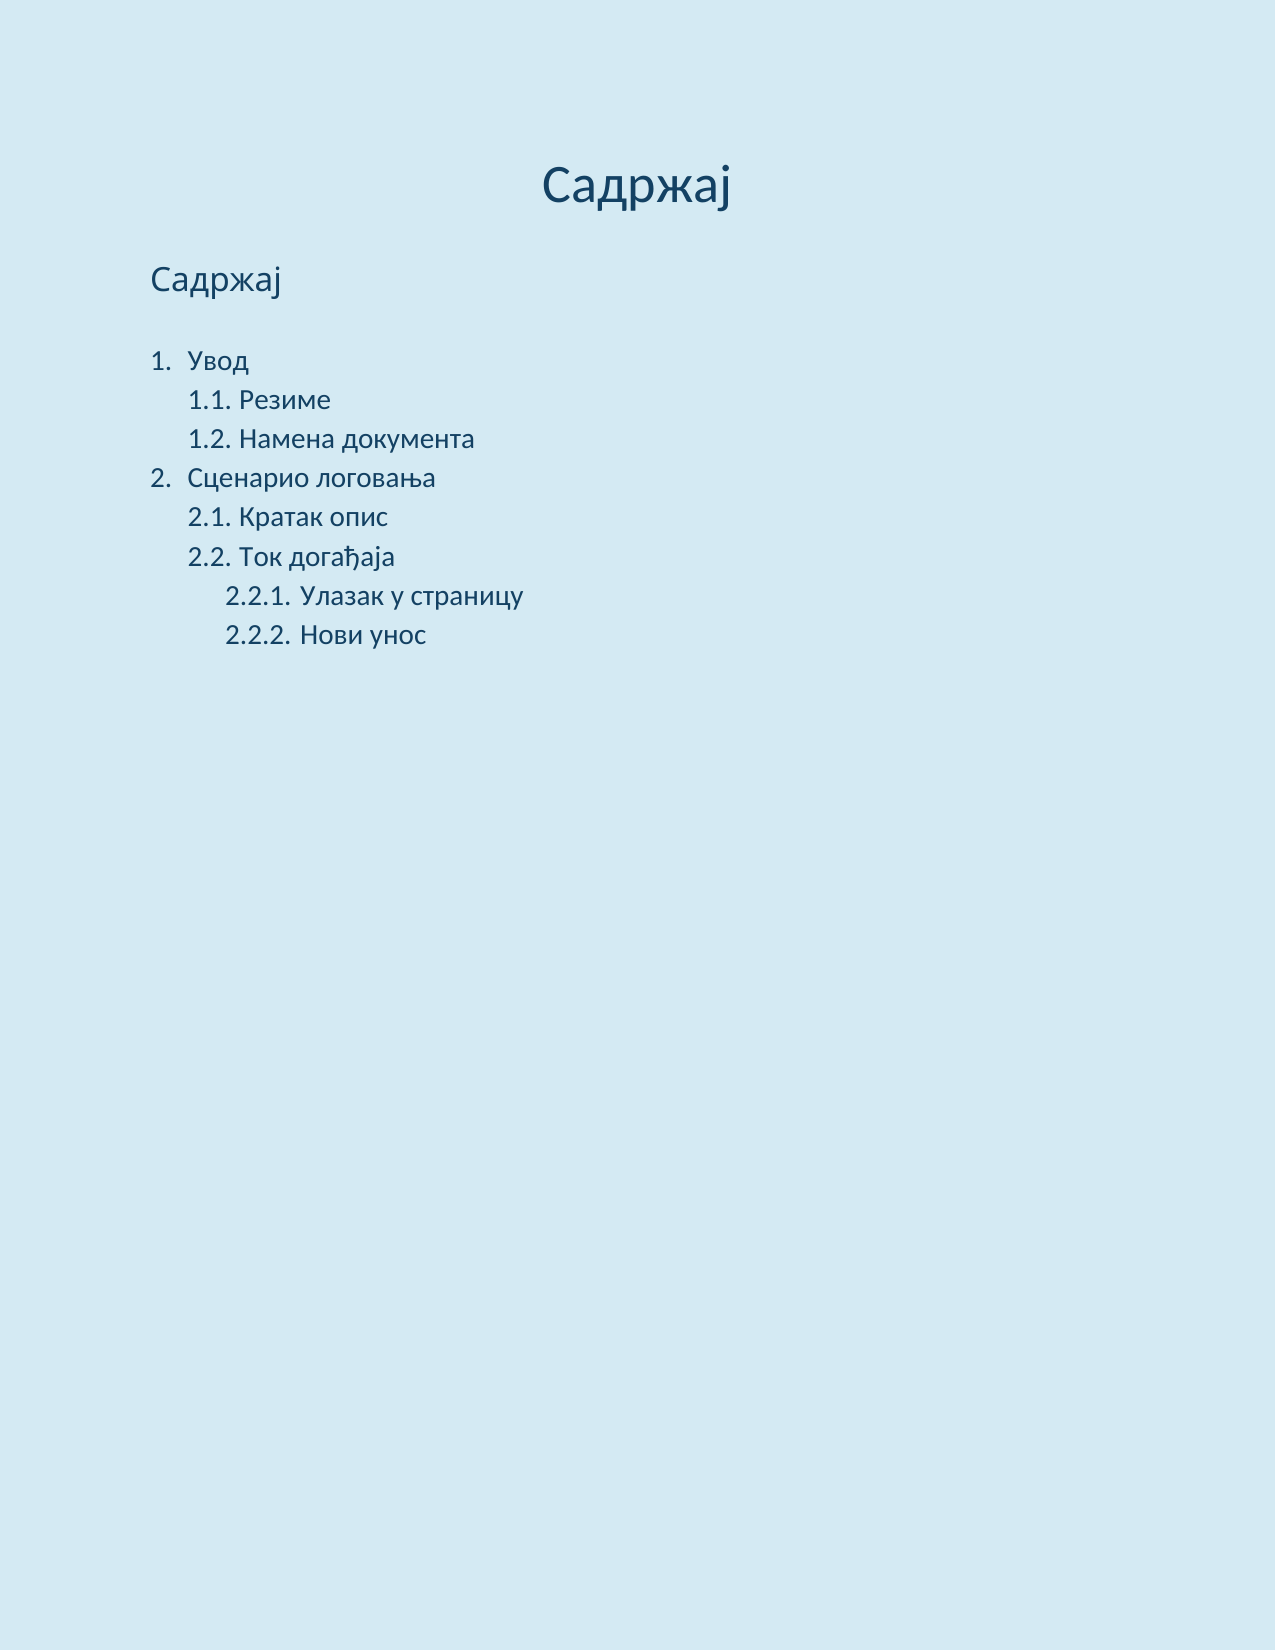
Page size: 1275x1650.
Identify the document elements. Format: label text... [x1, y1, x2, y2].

text Садржај [150, 150, 1125, 216]
